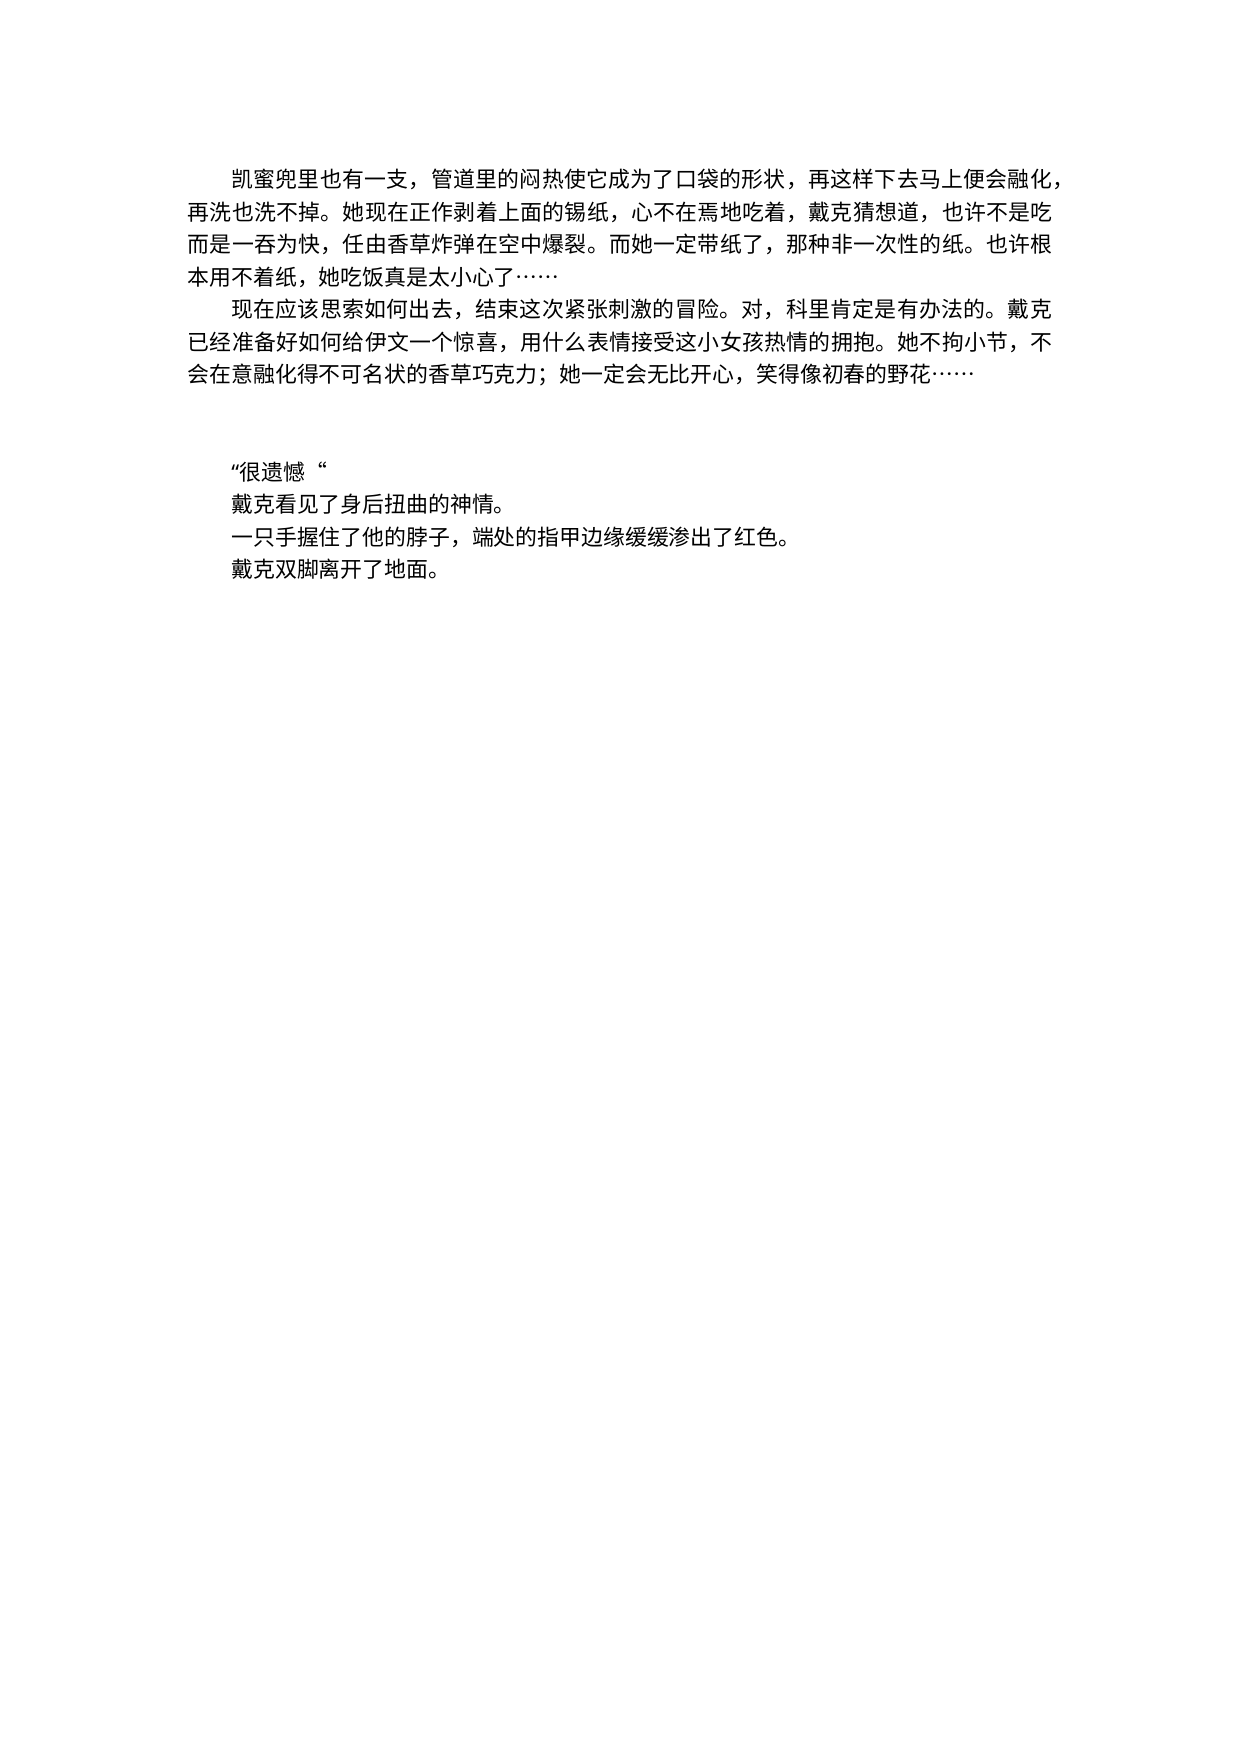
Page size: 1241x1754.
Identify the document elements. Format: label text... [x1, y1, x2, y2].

text 现在应该思索如何出去，结束这次紧张刺激的冒险。对，科里肯定是有办法的。戴克已经准备好如何给伊文一个惊喜，用什么表情接受这小女孩热情的拥抱。她不拘小节，不会在意融化得不可名状的香草巧克力；她一定会无比开心，笑得像初春的野花…… [187, 292, 1053, 389]
text 凯蜜兜里也有一支，管道里的闷热使它成为了口袋的形状，再这样下去马上便会融化，再洗也洗不掉。她现在正作剥着上面的锡纸，心不在焉地吃着，戴克猜想道，也许不是吃而是一吞为快，任由香草炸弹在空中爆裂。而她一定带纸了，那种非一次性的纸。也许根本用不着纸，她吃饭真是太小心了…… [187, 162, 1053, 292]
text 一只手握住了他的脖子，端处的指甲边缘缓缓渗出了红色。 [187, 519, 1053, 552]
text 戴克看见了身后扭曲的神情。 [187, 487, 1053, 519]
text 戴克双脚离开了地面。 [187, 552, 1053, 584]
text “很遗憾“ [187, 454, 1053, 487]
